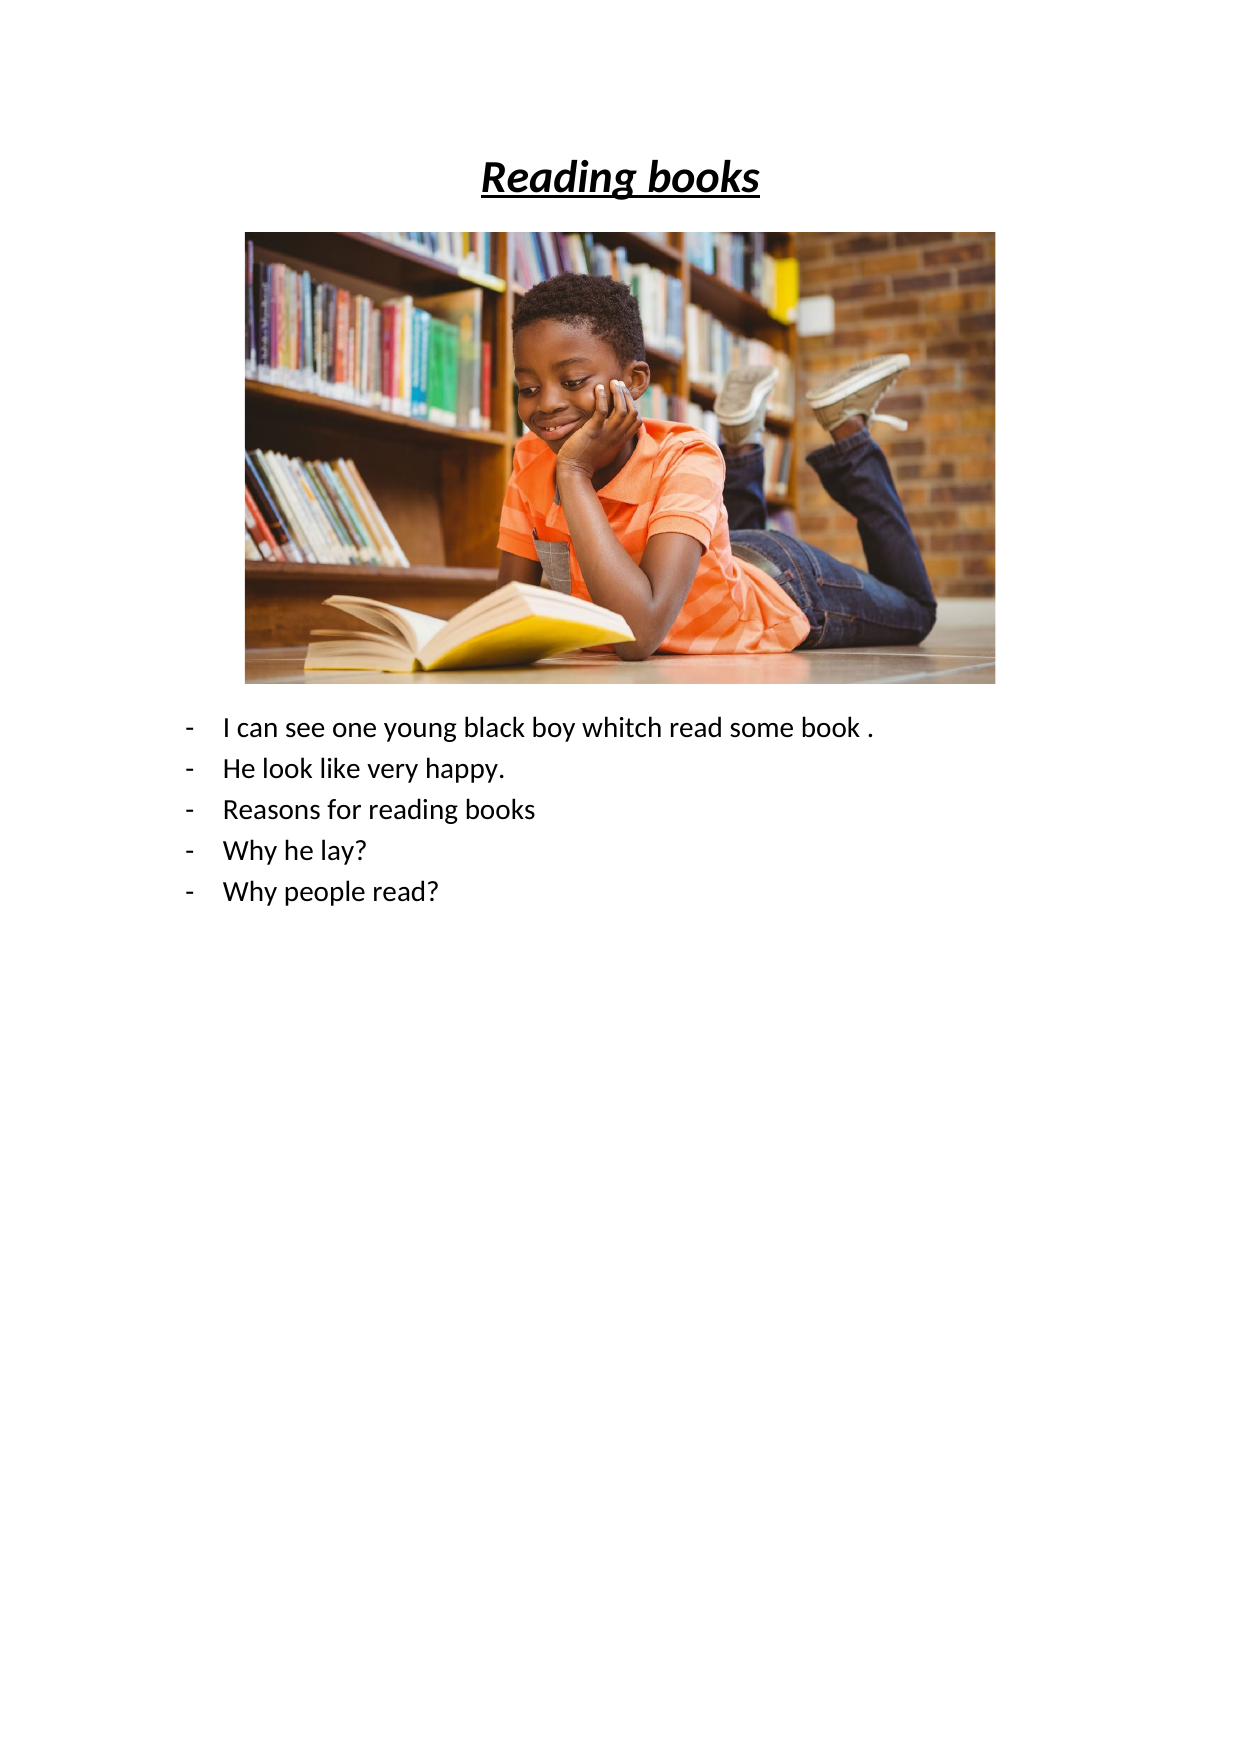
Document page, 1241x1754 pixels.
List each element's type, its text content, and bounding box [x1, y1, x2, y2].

list Why people read? [185, 873, 1093, 908]
list He look like very happy. [185, 750, 1093, 785]
list Reasons for reading books [185, 791, 1093, 826]
text Reading books [148, 148, 1093, 203]
list Why he lay? [185, 832, 1093, 867]
picture [244, 232, 996, 684]
list I can see one young black boy whitch read some book . [185, 709, 1093, 744]
